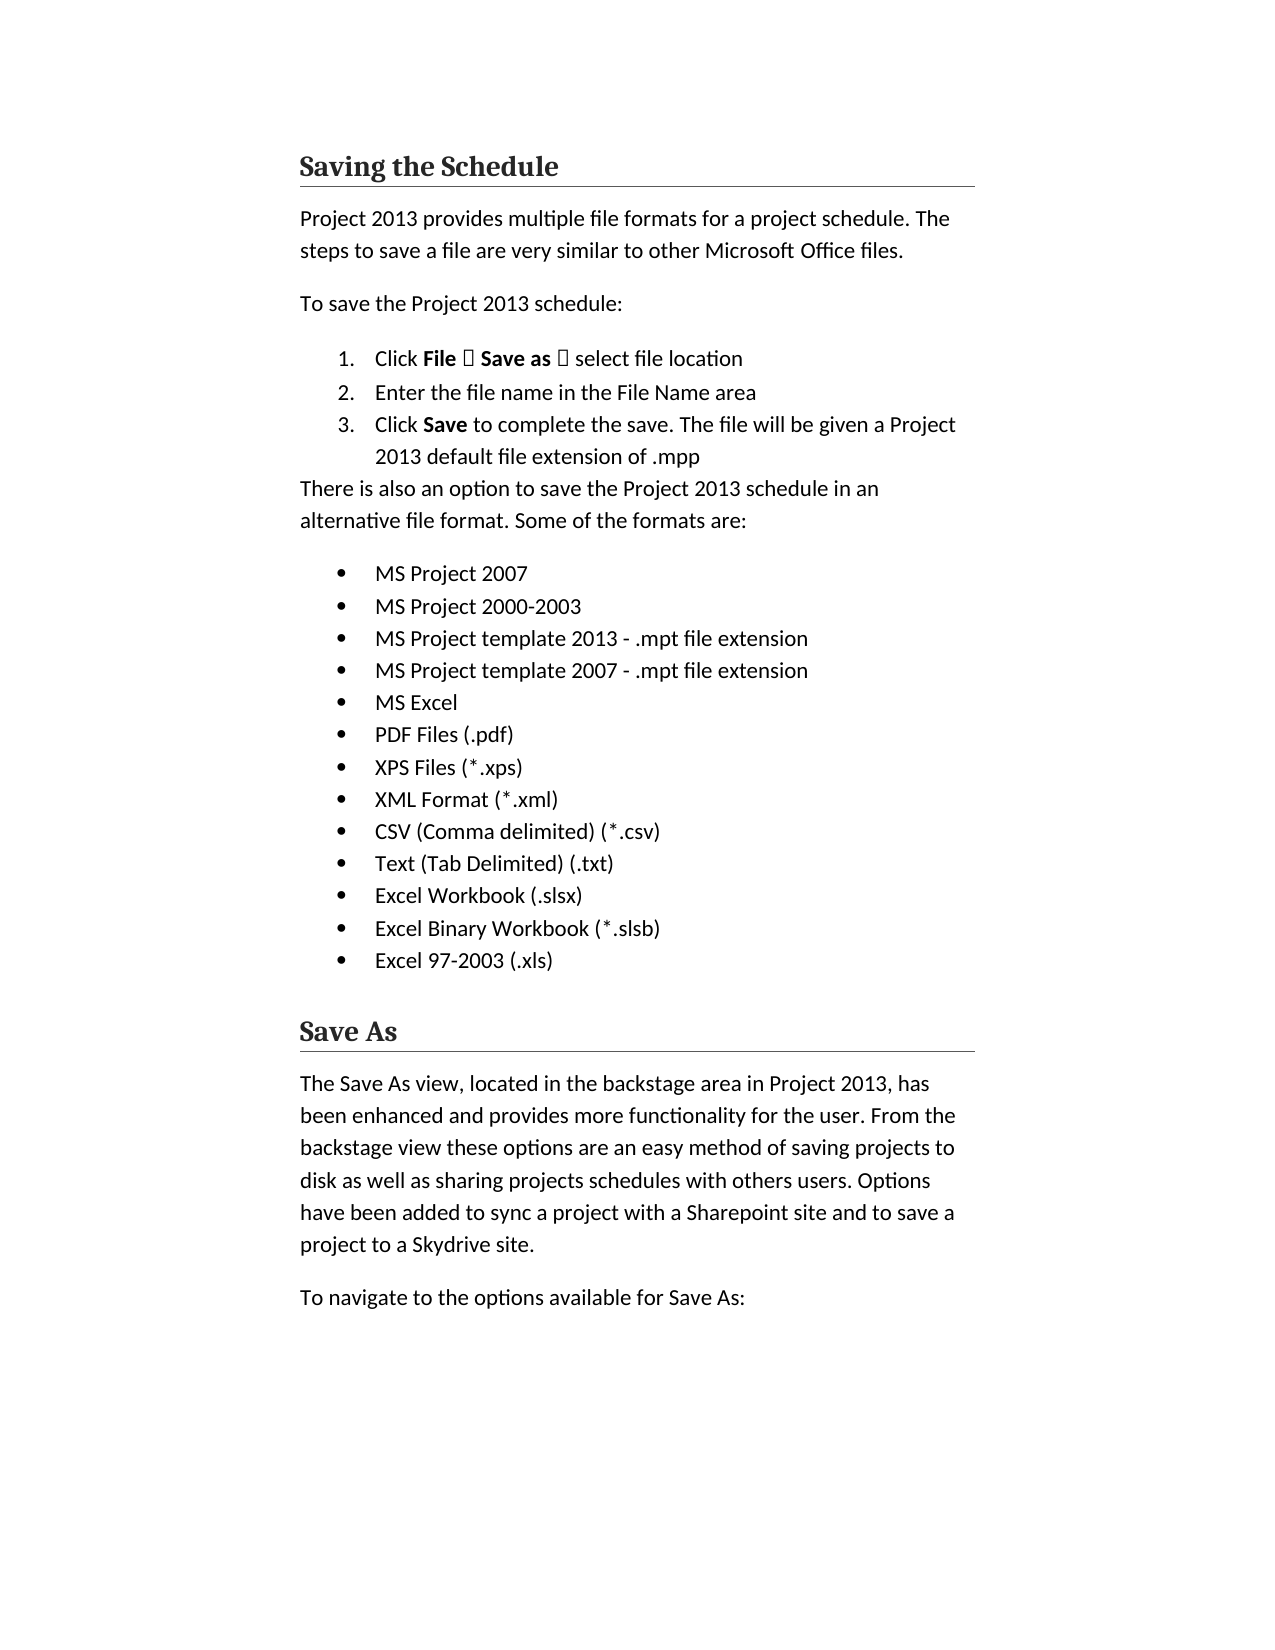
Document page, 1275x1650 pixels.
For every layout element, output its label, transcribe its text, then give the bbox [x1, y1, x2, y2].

list MS Project template 2013 - .mpt file extension [337, 624, 975, 652]
subtitle Save As [300, 1016, 975, 1051]
list MS Excel [337, 688, 975, 716]
list Text (Tab Delimited) (.txt) [337, 849, 975, 877]
list MS Project 2000-2003 [337, 592, 975, 620]
list Click Save to complete the save. The file will be given a Project 2013 default file extension of .mpp [337, 410, 975, 470]
list CSV (Comma delimited) (*.csv) [337, 817, 975, 845]
text To save the Project 2013 schedule: [300, 289, 975, 317]
text Project 2013 provides multiple file formats for a project schedule. The steps to save a file are very similar to other Microsoft Office files. [300, 204, 975, 264]
list MS Project template 2007 - .mpt file extension [337, 656, 975, 684]
list Excel 97-2003 (.xls) [337, 946, 975, 974]
text There is also an option to save the Project 2013 schedule in an alternative file format. Some of the formats are: [300, 474, 975, 534]
list XML Format (*.xml) [337, 785, 975, 813]
list Excel Workbook (.slsx) [337, 881, 975, 909]
list Excel Binary Workbook (*.slsb) [337, 914, 975, 942]
subtitle Saving the Schedule [300, 150, 975, 186]
list PDF Files (.pdf) [337, 721, 975, 748]
list Click File  Save as  select file location [337, 342, 975, 373]
text To navigate to the options available for Save As: [300, 1283, 975, 1311]
list XPS Files (*.xps) [337, 753, 975, 781]
text The Save As view, located in the backstage area in Project 2013, has been enhanced and provides more functionality for the user. From the backstage view these options are an easy method of saving projects to disk as well as sharing projects schedules with others users. Options have been added to sync a project with a Sharepoint site and to save a project to a Skydrive site. [300, 1069, 975, 1258]
list MS Project 2007 [337, 559, 975, 588]
list Enter the file name in the File Name area [337, 378, 975, 406]
